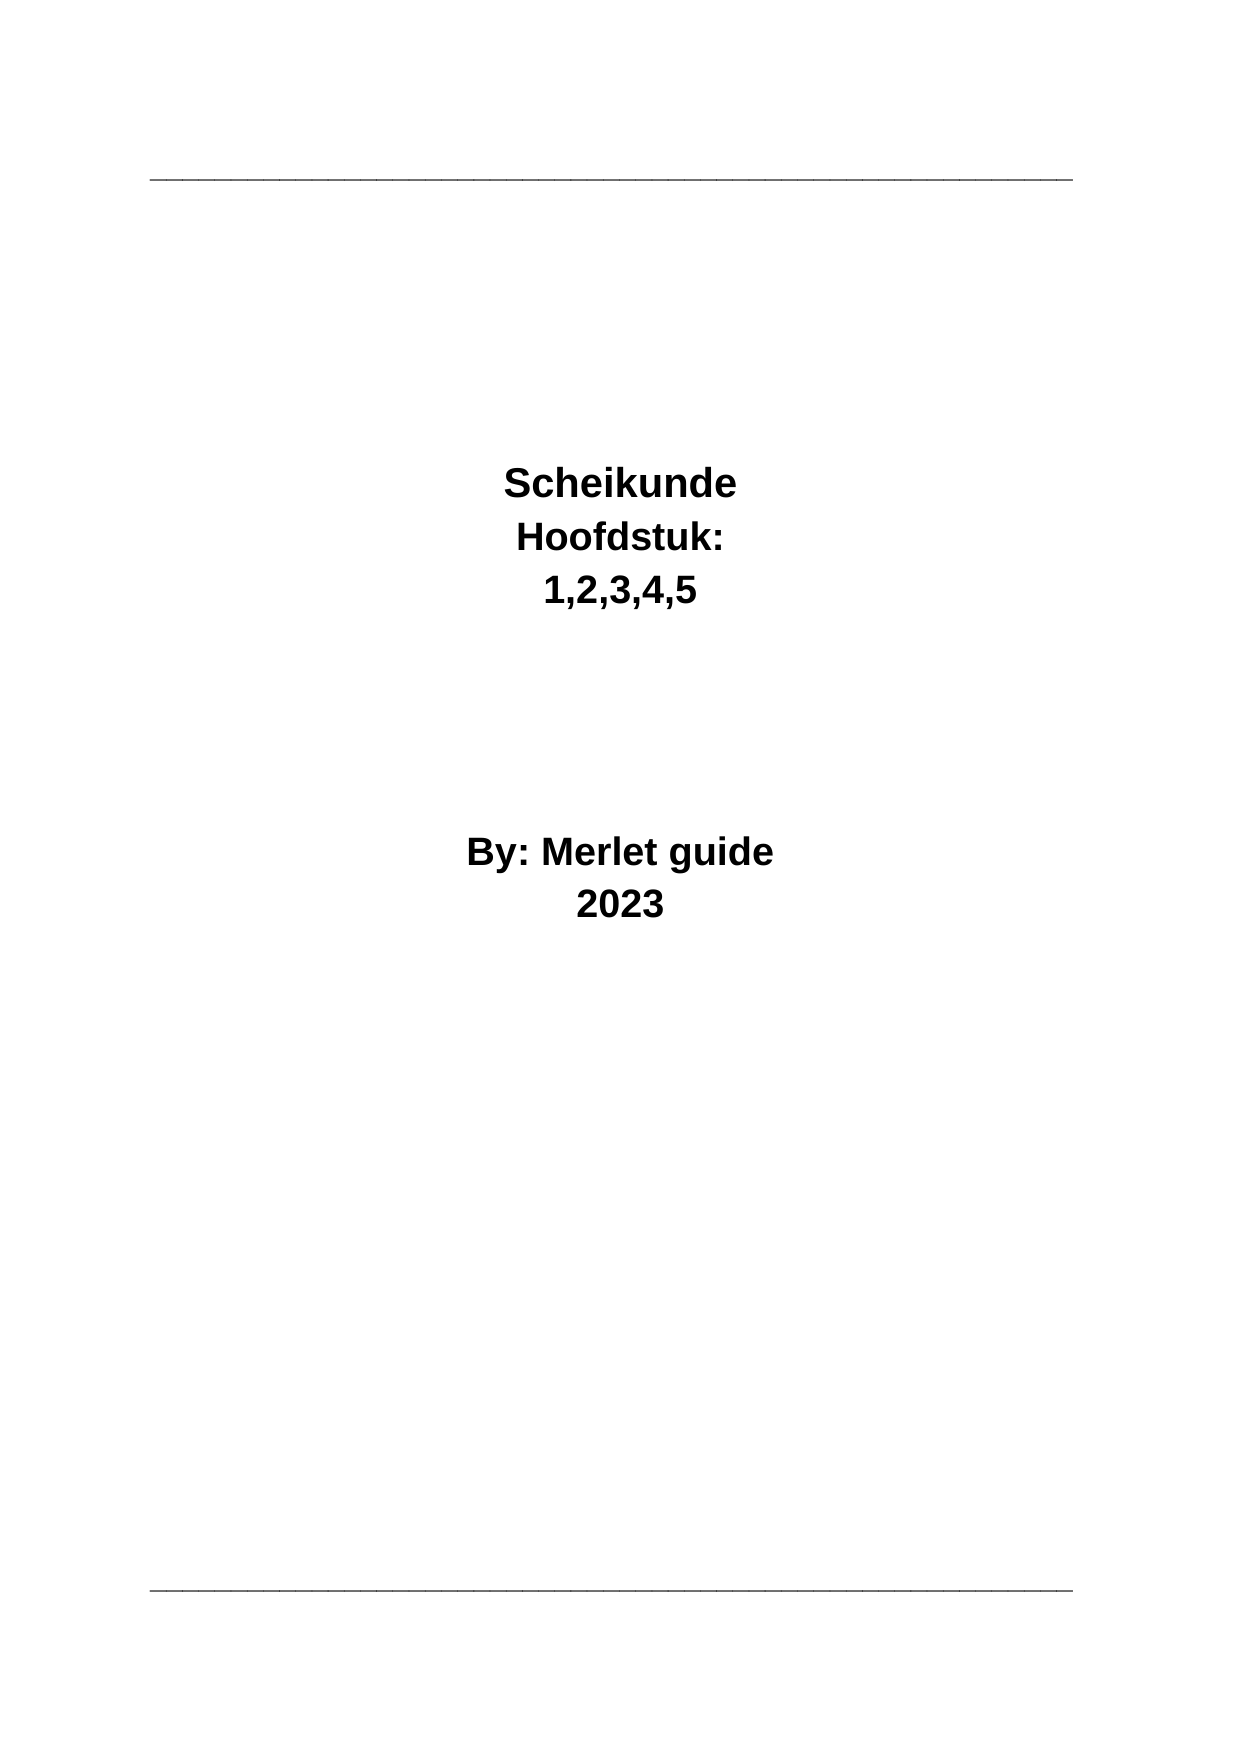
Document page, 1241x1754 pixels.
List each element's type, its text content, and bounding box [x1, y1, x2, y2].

text Scheikunde [150, 458, 1090, 506]
text 1,2,3,4,5 [150, 566, 1090, 611]
text 2023 [150, 880, 1090, 926]
text _________________________________________________________ [150, 150, 1090, 183]
text Hoofdstuk: [150, 513, 1090, 559]
text By: Merlet guide [150, 828, 1090, 873]
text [150, 1561, 1090, 1595]
